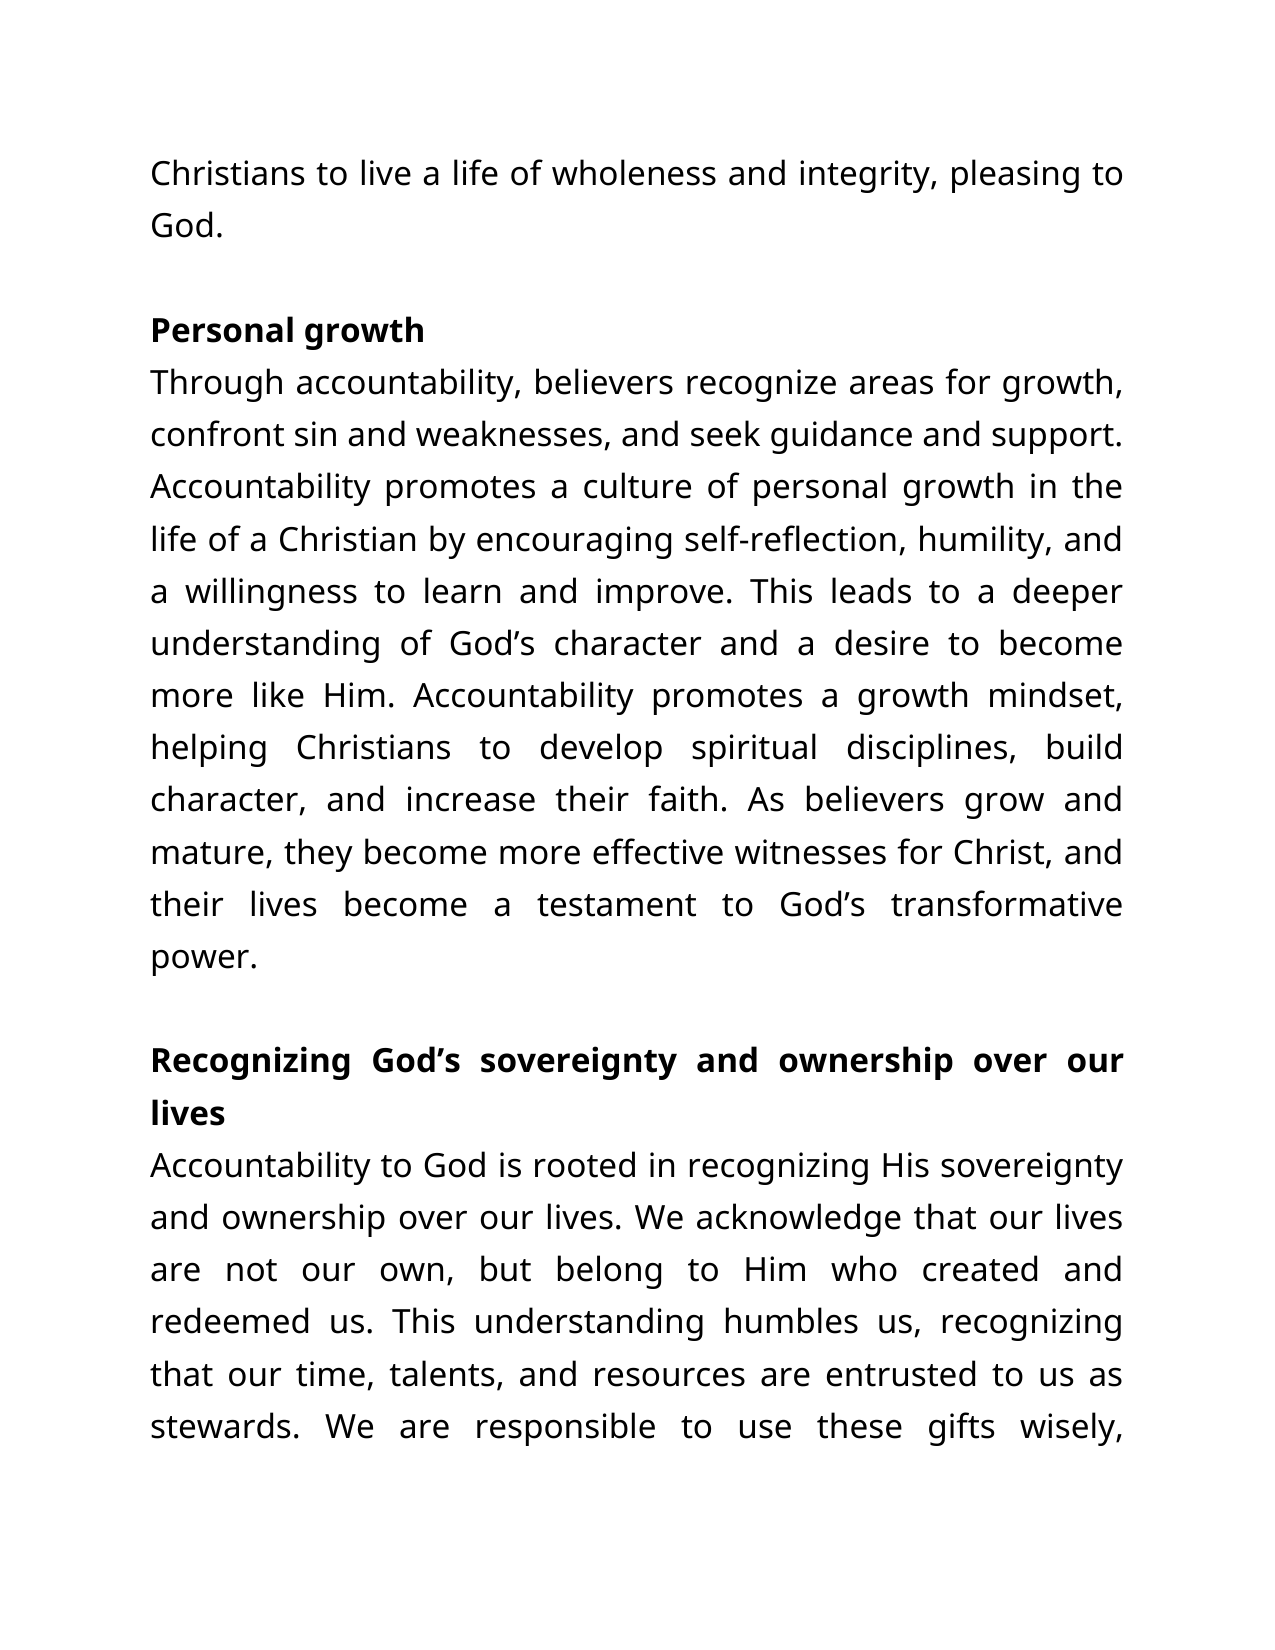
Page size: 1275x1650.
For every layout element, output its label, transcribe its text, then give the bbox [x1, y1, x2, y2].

text Personal growth [150, 307, 1125, 352]
text Recognizing God’s sovereignty and ownership over our lives [150, 1037, 1125, 1135]
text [150, 150, 1125, 248]
text Through accountability, believers recognize areas for growth, confront sin and weaknesses, and seek guidance and support. Accountability promotes a culture of personal growth in the life of a Christian by encouraging self-reflection, humility, and a willingness to learn and improve. This leads to a deeper understanding of God’s character and a desire to become more like Him. Accountability promotes a growth mindset, helping Christians to develop spiritual disciplines, build character, and increase their faith. As believers grow and mature, they become more effective witnesses for Christ, and their lives become a testament to God’s transformative power. [150, 359, 1125, 978]
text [150, 1142, 1125, 1448]
